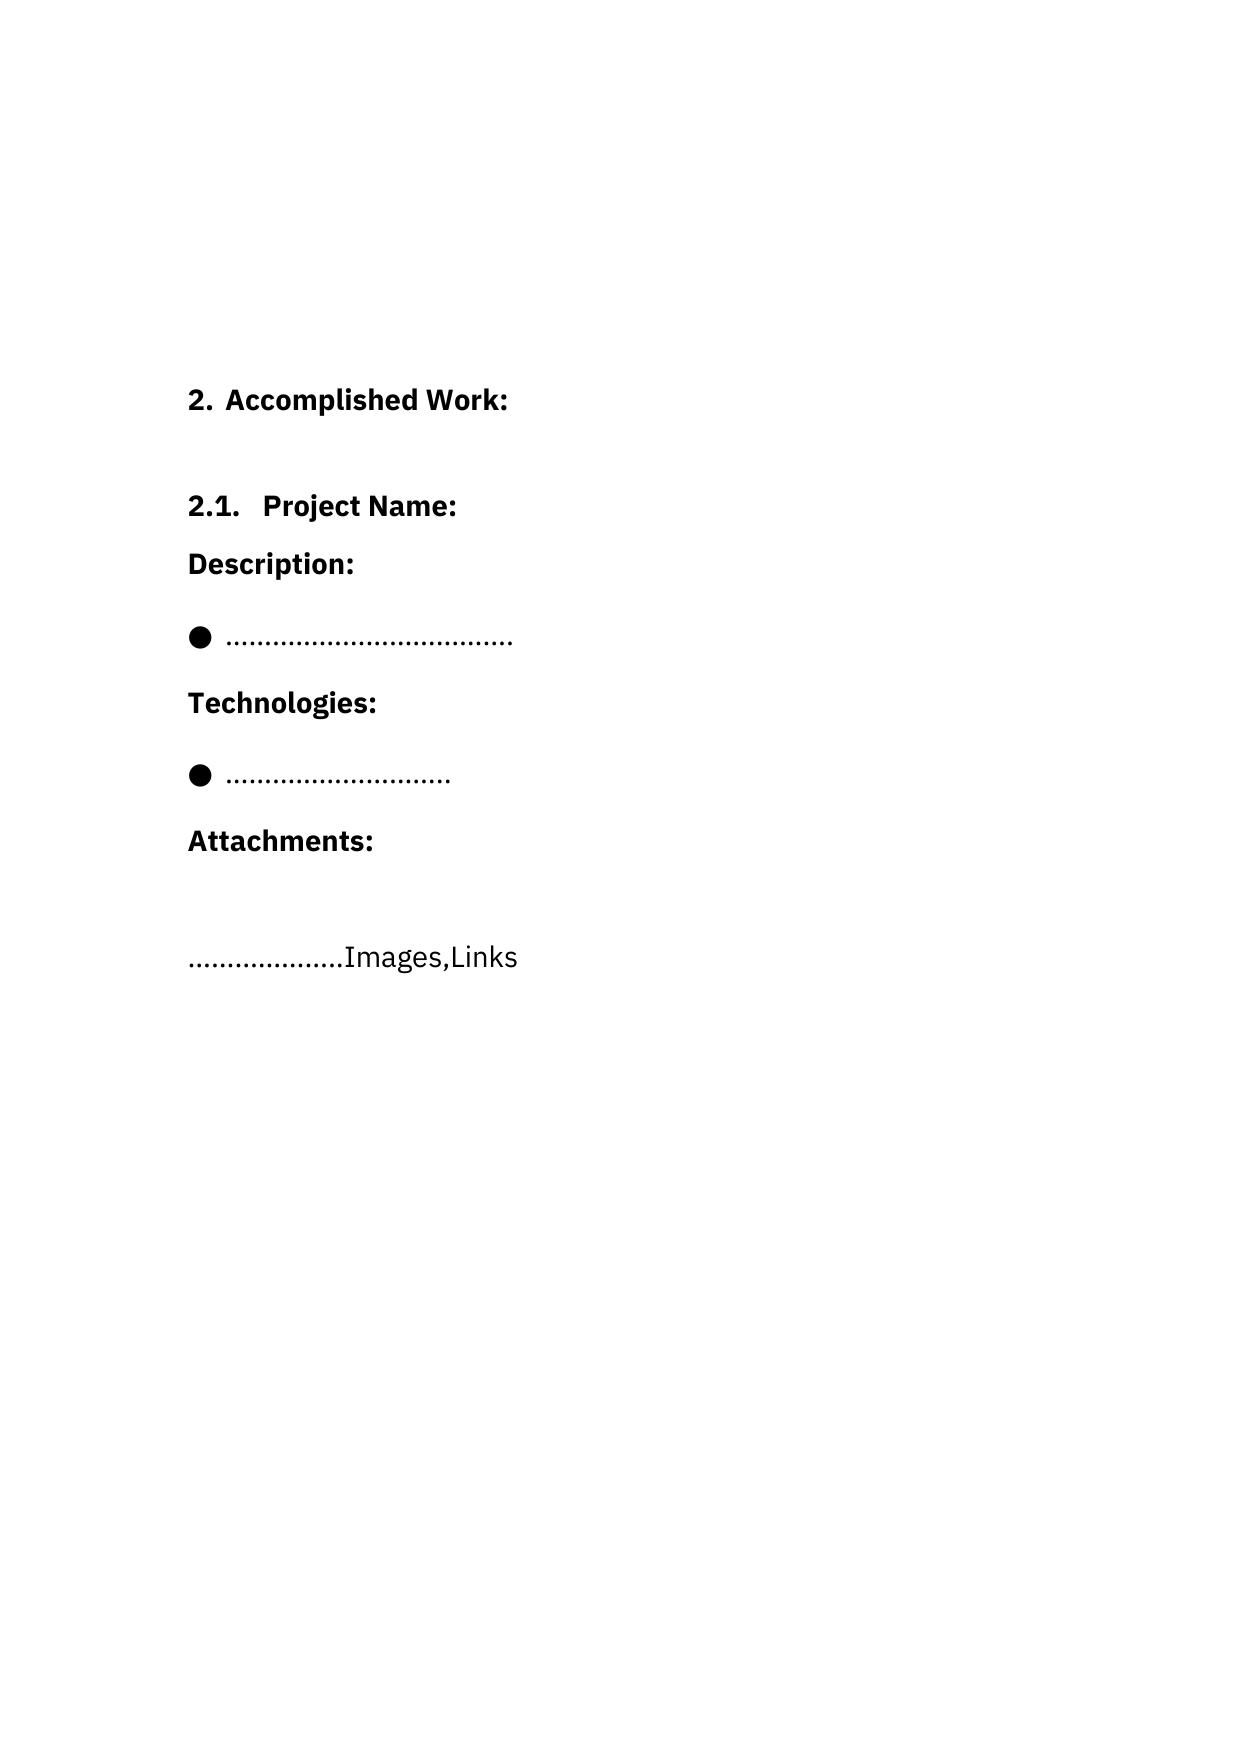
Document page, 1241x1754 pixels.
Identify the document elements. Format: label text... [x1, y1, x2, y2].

text Technologies: [187, 683, 1053, 721]
text Attachments: [187, 822, 1053, 860]
list ……………………….. [187, 741, 978, 801]
text Description: [187, 544, 1053, 582]
list Accomplished Work: [187, 380, 978, 418]
list ………………………………. [187, 602, 978, 662]
text ………………..Images,Links [187, 937, 1053, 975]
list Project Name: [187, 487, 978, 525]
